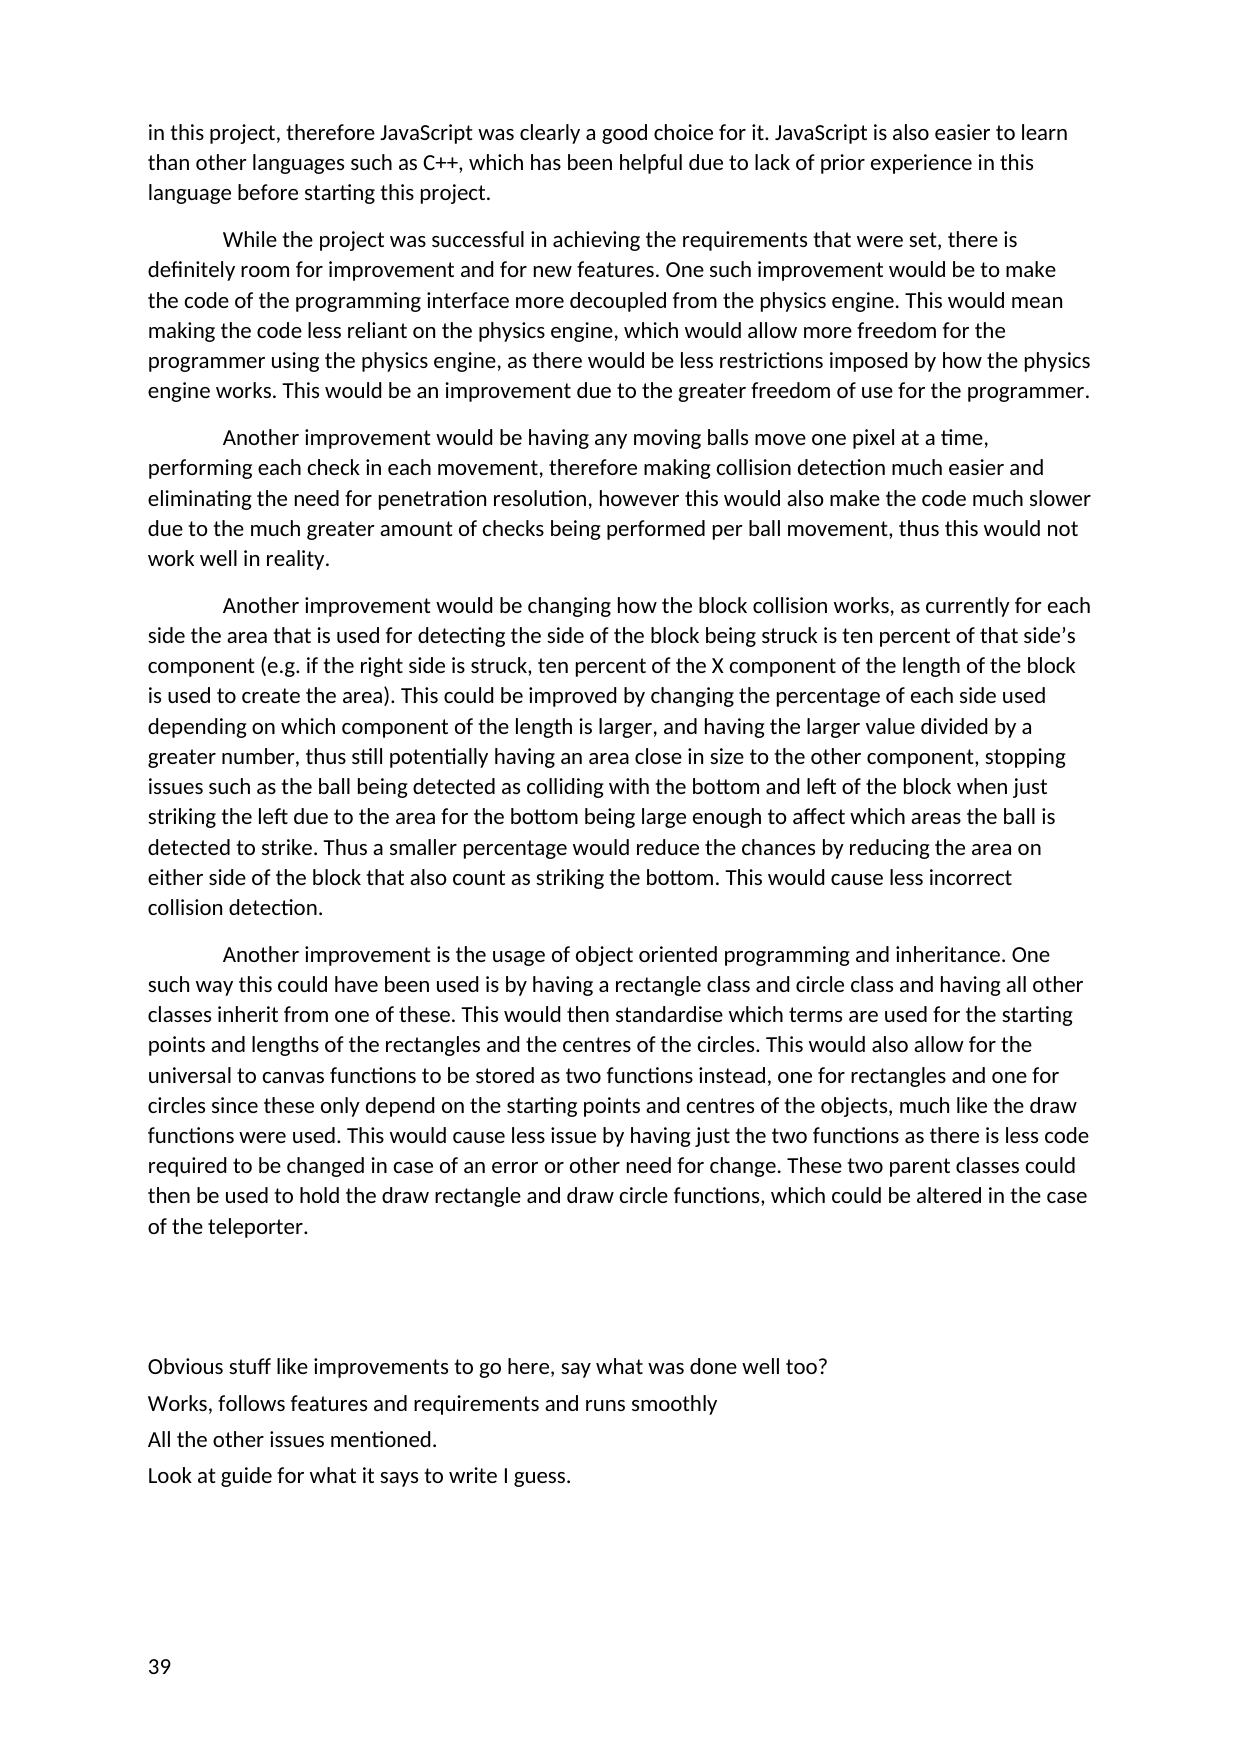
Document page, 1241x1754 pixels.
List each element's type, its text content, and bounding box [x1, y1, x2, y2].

text Another improvement is the usage of object oriented programming and inheritance. One such way this could have been used is by having a rectangle class and circle class and having all other classes inherit from one of these. This would then standardise which terms are used for the starting points and lengths of the rectangles and the centres of the circles. This would also allow for the universal to canvas functions to be stored as two functions instead, one for rectangles and one for circles since these only depend on the starting points and centres of the objects, much like the draw functions were used. This would cause less issue by having just the two functions as there is less code required to be changed in case of an error or other need for change. These two parent classes could then be used to hold the draw rectangle and draw circle functions, which could be altered in the case of the teleporter. [148, 940, 1092, 1240]
text While the project was successful in achieving the requirements that were set, there is definitely room for improvement and for new features. One such improvement would be to make the code of the programming interface more decoupled from the physics engine. This would mean making the code less reliant on the physics engine, which would allow more freedom for the programmer using the physics engine, as there would be less restrictions imposed by how the physics engine works. This would be an improvement due to the greater freedom of use for the programmer. [148, 225, 1092, 404]
text Look at guide for what it says to write I guess. [148, 1462, 1092, 1489]
text Works, follows features and requirements and runs smoothly [148, 1389, 1092, 1417]
text Another improvement would be having any moving balls move one pixel at a time, performing each check in each movement, therefore making collision detection much easier and eliminating the need for penetration resolution, however this would also make the code much slower due to the much greater amount of checks being performed per ball movement, thus this would not work well in reality. [148, 423, 1092, 572]
text Obvious stuff like improvements to go here, say what was done well too? [148, 1352, 1092, 1381]
text All the other issues mentioned. [148, 1425, 1092, 1453]
text Another improvement would be changing how the block collision works, as currently for each side the area that is used for detecting the side of the block being struck is ten percent of that side’s component (e.g. if the right side is struck, ten percent of the X component of the length of the block is used to create the area). This could be improved by changing the percentage of each side used depending on which component of the length is larger, and having the larger value divided by a greater number, thus still potentially having an area close in size to the other component, stopping issues such as the ball being detected as colliding with the bottom and left of the block when just striking the left due to the area for the bottom being large enough to affect which areas the ball is detected to strike. Thus a smaller percentage would reduce the chances by reducing the area on either side of the block that also count as striking the bottom. This would cause less incorrect collision detection. [148, 591, 1092, 921]
